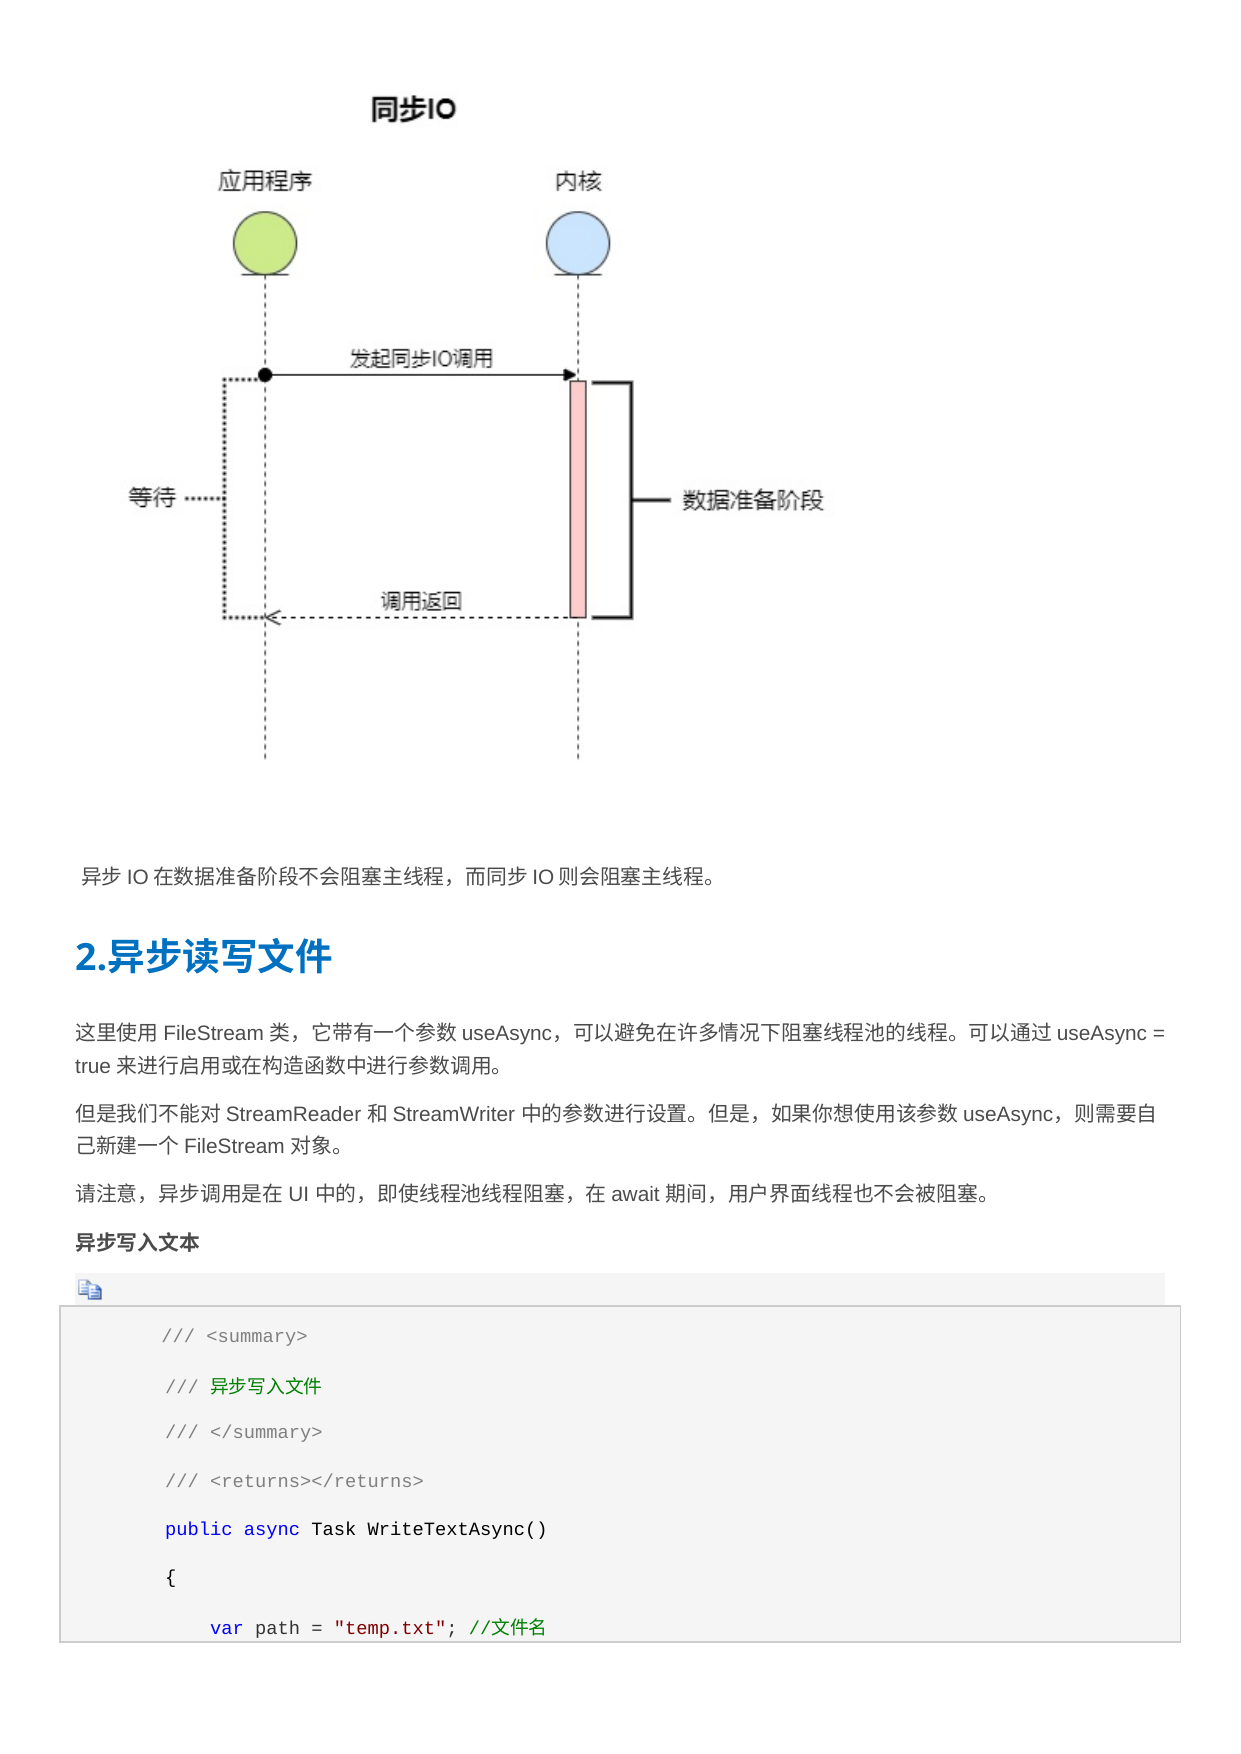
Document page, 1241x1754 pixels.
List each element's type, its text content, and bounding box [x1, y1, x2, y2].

text /// 异步写入文件 [61, 1353, 1180, 1402]
text var path = "temp.txt"; //文件名 [61, 1594, 1180, 1641]
text /// </summary> [61, 1402, 1180, 1450]
text public async Task WriteTextAsync() [61, 1498, 1180, 1546]
text /// <returns></returns> [61, 1450, 1180, 1498]
picture [75, 1273, 107, 1305]
text 异步IO在数据准备阶段不会阻塞主线程，而同步IO则会阻塞主线程。 [75, 859, 1165, 892]
text 但是我们不能对 StreamReader 和 StreamWriter 中的参数进行设置。但是，如果你想使用该参数 useAsync，则需要自己新建一个 FileStream 对象。 [75, 1096, 1165, 1161]
text 请注意，异步调用是在 UI 中的，即使线程池线程阻塞，在 await 期间，用户界面线程也不会被阻塞。 [75, 1177, 1165, 1209]
text { [61, 1546, 1180, 1594]
text 这里使用 FileStream 类，它带有一个参数 useAsync，可以避免在许多情况下阻塞线程池的线程。可以通过 useAsync = true 来进行启用或在构造函数中进行参数调用。 [75, 1015, 1165, 1080]
text /// <summary> [61, 1307, 1180, 1353]
subtitle 2.异步读写文件 [75, 921, 1165, 986]
text 异步写入文本 [75, 1225, 1165, 1257]
picture [80, 80, 914, 780]
